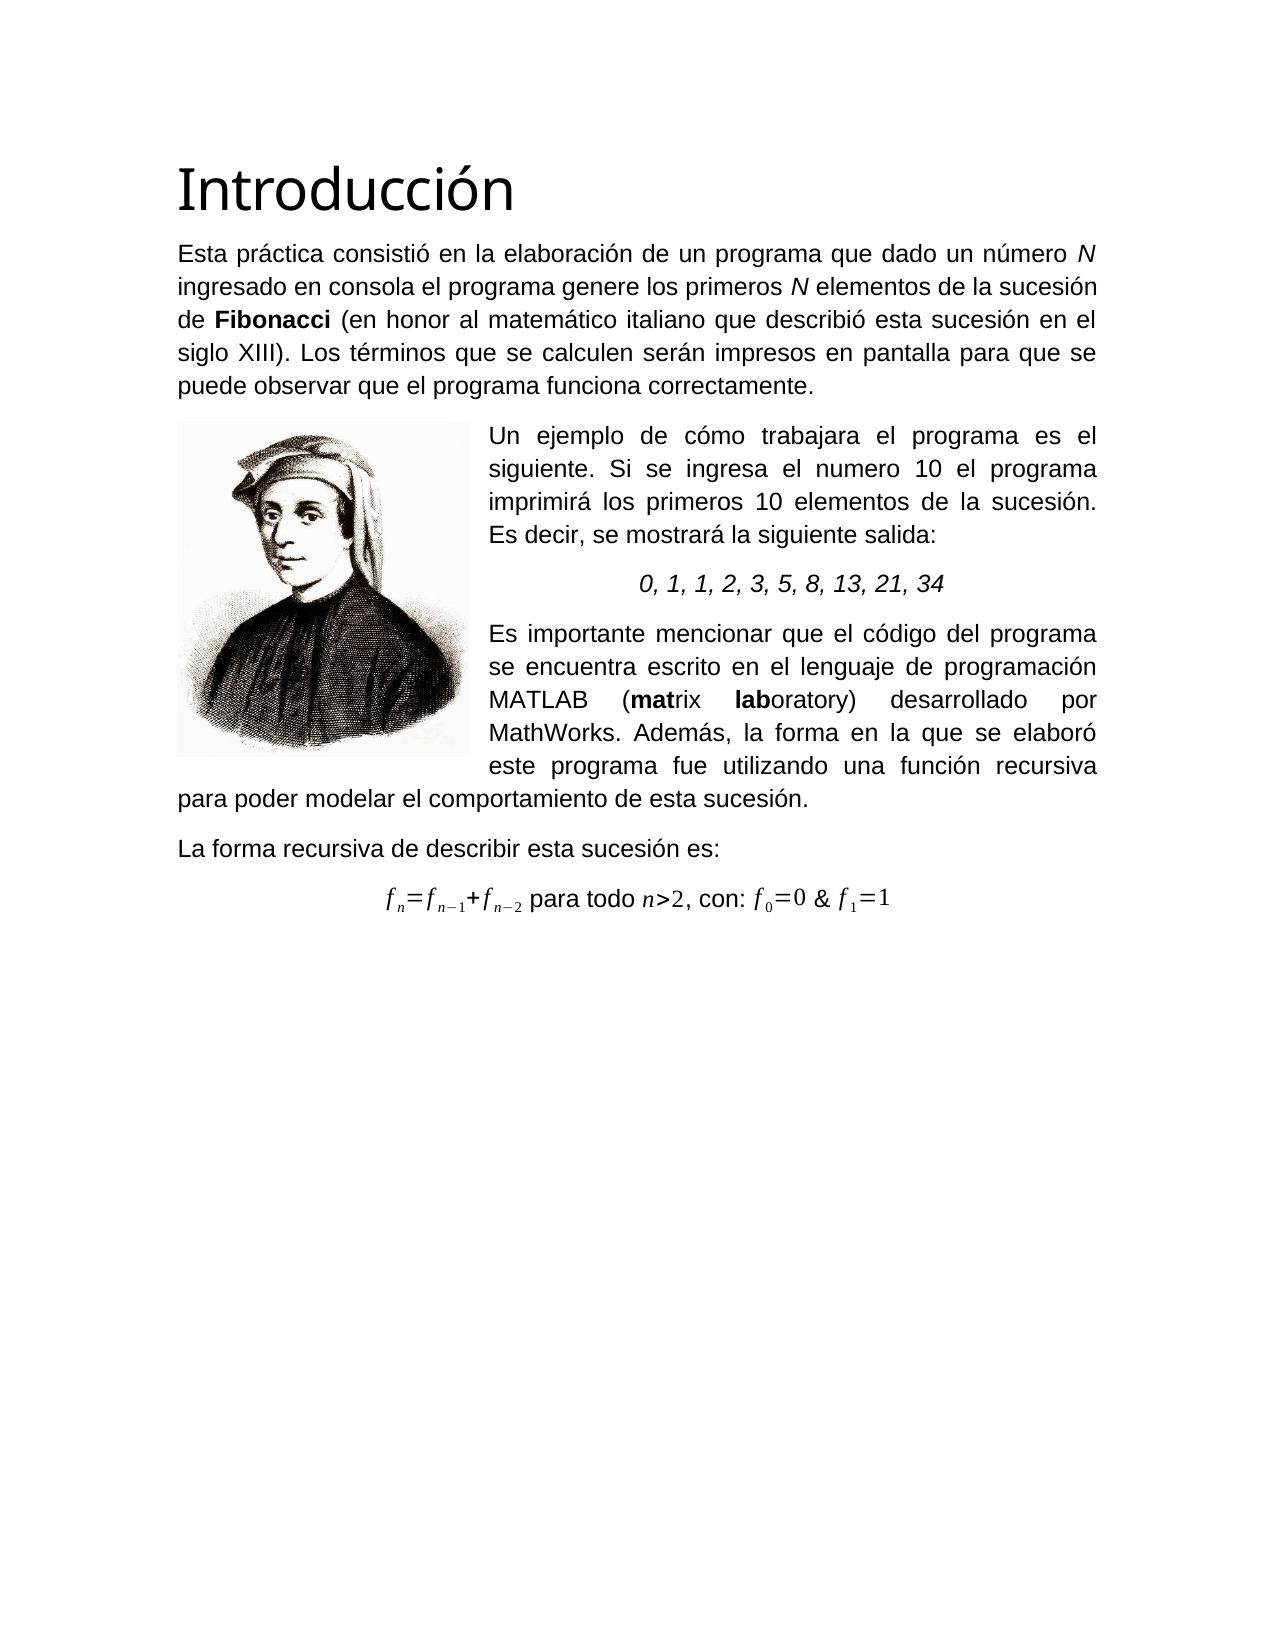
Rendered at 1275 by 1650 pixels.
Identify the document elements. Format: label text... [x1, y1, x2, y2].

text Esta práctica consistió en la elaboración de un programa que dado un número N ingresado en consola el programa genere los primeros N elementos de la sucesión de Fibonacci (en honor al matemático italiano que describió esta sucesión en el siglo XIII). Los términos que se calculen serán impresos en pantalla para que se puede observar que el programa funciona correctamente. [177, 239, 1098, 400]
picture [177, 421, 470, 757]
text La forma recursiva de describir esta sucesión es: [177, 834, 1098, 863]
text Un ejemplo de cómo trabajara el programa es el siguiente. Si se ingresa el numero 10 el programa imprimirá los primeros 10 elementos de la sucesión. Es decir, se mostrará la siguiente salida: [470, 421, 1098, 548]
text para todo , con: & [177, 884, 1098, 916]
title Introducción [177, 148, 1098, 227]
text Es importante mencionar que el código del programa se encuentra escrito en el lenguaje de programación MATLAB (matrix laboratory) desarrollado por MathWorks. Además, la forma en la que se elaboró este programa fue utilizando una función recursiva para poder modelar el comportamiento de esta sucesión. [177, 619, 1098, 813]
text 0, 1, 1, 2, 3, 5, 8, 13, 21, 34 [470, 569, 1098, 598]
